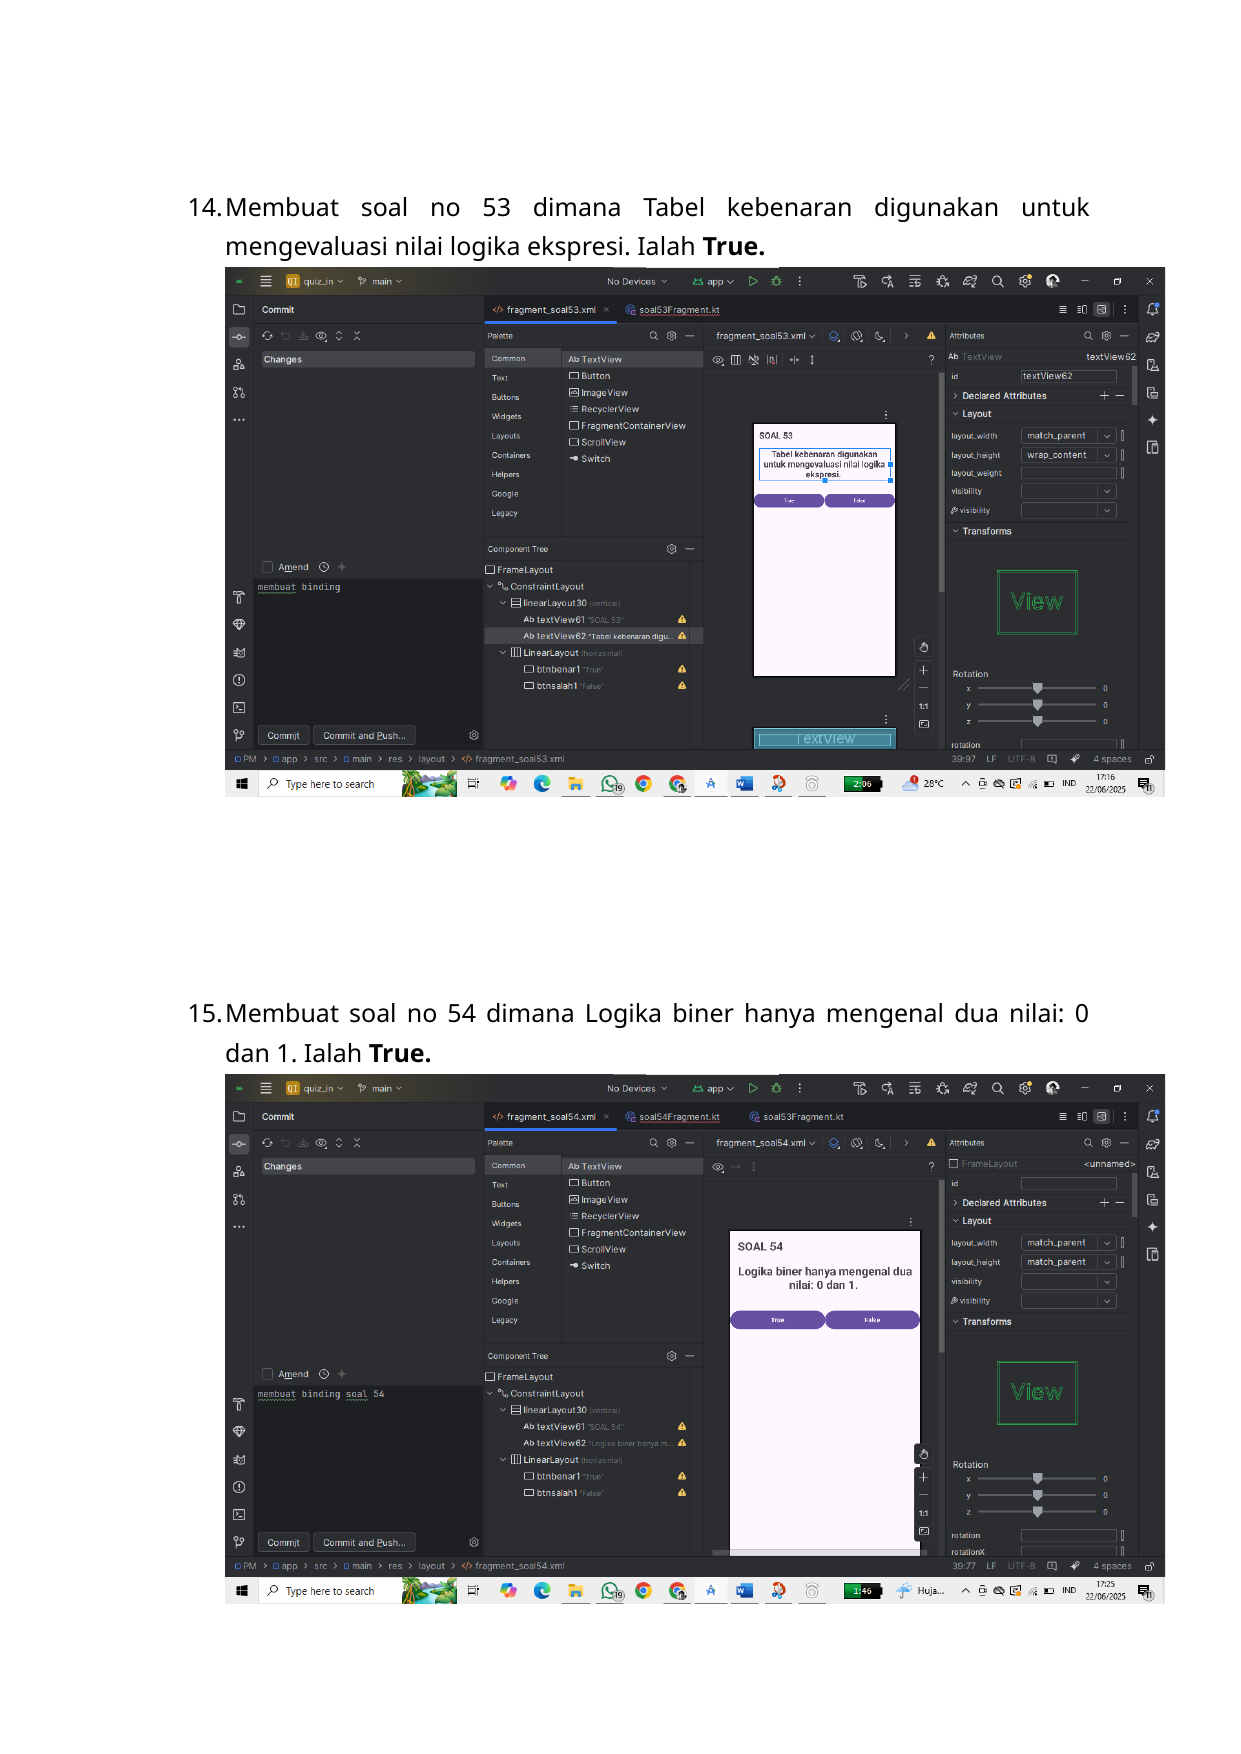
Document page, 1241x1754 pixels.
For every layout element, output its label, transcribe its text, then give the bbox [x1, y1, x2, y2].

picture [225, 1074, 1166, 1604]
picture [225, 267, 1166, 797]
list Membuat soal no 53 dimana Tabel kebenaran digunakan untuk mengevaluasi nilai logika ekspresi. Ialah True. [187, 189, 1090, 262]
list Membuat soal no 54 dimana Logika biner hanya mengenal dua nilai: 0 dan 1. Ialah True. [187, 996, 1090, 1069]
